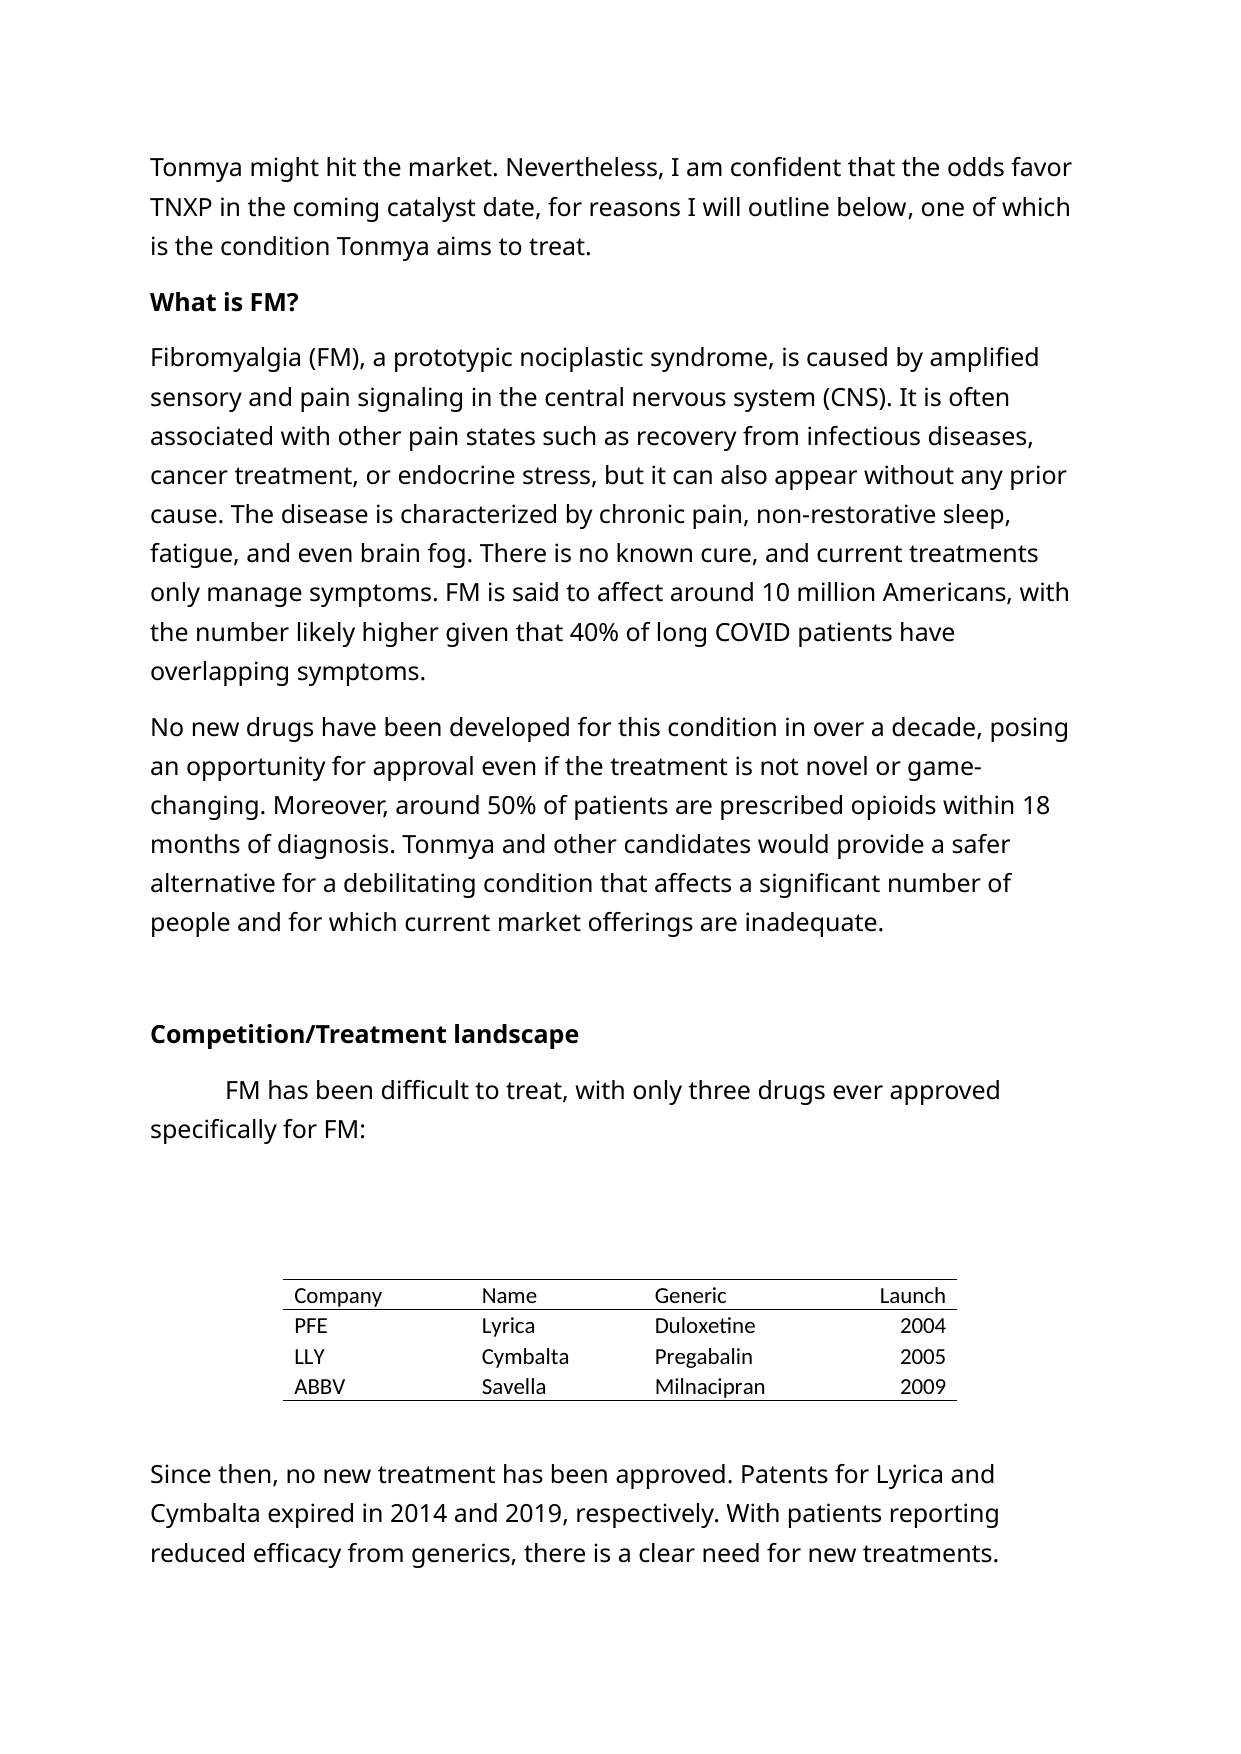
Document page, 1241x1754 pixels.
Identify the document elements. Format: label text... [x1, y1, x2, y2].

table_header Name [470, 1280, 643, 1309]
table_cell PFE [283, 1310, 470, 1339]
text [150, 150, 1090, 262]
table_header Generic [643, 1280, 868, 1309]
text Competition/Treatment landscape [150, 1017, 1090, 1051]
table_cell Duloxetine [643, 1310, 868, 1339]
table_cell ABBV [283, 1370, 470, 1400]
table_cell LLY [283, 1340, 470, 1370]
text No new drugs have been developed for this condition in over a decade, posing an opportunity for approval even if the treatment is not novel or game-changing. Moreover, around 50% of patients are prescribed opioids within 18 months of diagnosis. Tonmya and other candidates would provide a safer alternative for a debilitating condition that affects a significant number of people and for which current market offerings are inadequate. [150, 709, 1090, 939]
table_cell Savella [470, 1370, 643, 1400]
table_header Launch [868, 1280, 957, 1309]
table_cell 2005 [868, 1340, 957, 1370]
text FM has been difficult to treat, with only three drugs ever approved specifically for FM: [150, 1072, 1090, 1146]
table_cell Pregabalin [643, 1340, 868, 1370]
table_cell 2004 [868, 1310, 957, 1339]
table_header Company [283, 1280, 470, 1309]
text Since then, no new treatment has been approved. Patents for Lyrica and Cymbalta expired in 2014 and 2019, respectively. With patients reporting reduced efficacy from generics, there is a clear need for new treatments. [150, 1457, 1090, 1569]
text Fibromyalgia (FM), a prototypic nociplastic syndrome, is caused by amplified sensory and pain signaling in the central nervous system (CNS). It is often associated with other pain states such as recovery from infectious diseases, cancer treatment, or endocrine stress, but it can also appear without any prior cause. The disease is characterized by chronic pain, non-restorative sleep, fatigue, and even brain fog. There is no known cure, and current treatments only manage symptoms. FM is said to affect around 10 million Americans, with the number likely higher given that 40% of long COVID patients have overlapping symptoms. [150, 340, 1090, 687]
table_cell Cymbalta [470, 1340, 643, 1370]
table_cell 2009 [868, 1370, 957, 1400]
text What is FM? [150, 284, 1090, 318]
table_cell Milnacipran [643, 1370, 868, 1400]
table_cell Lyrica [470, 1310, 643, 1339]
